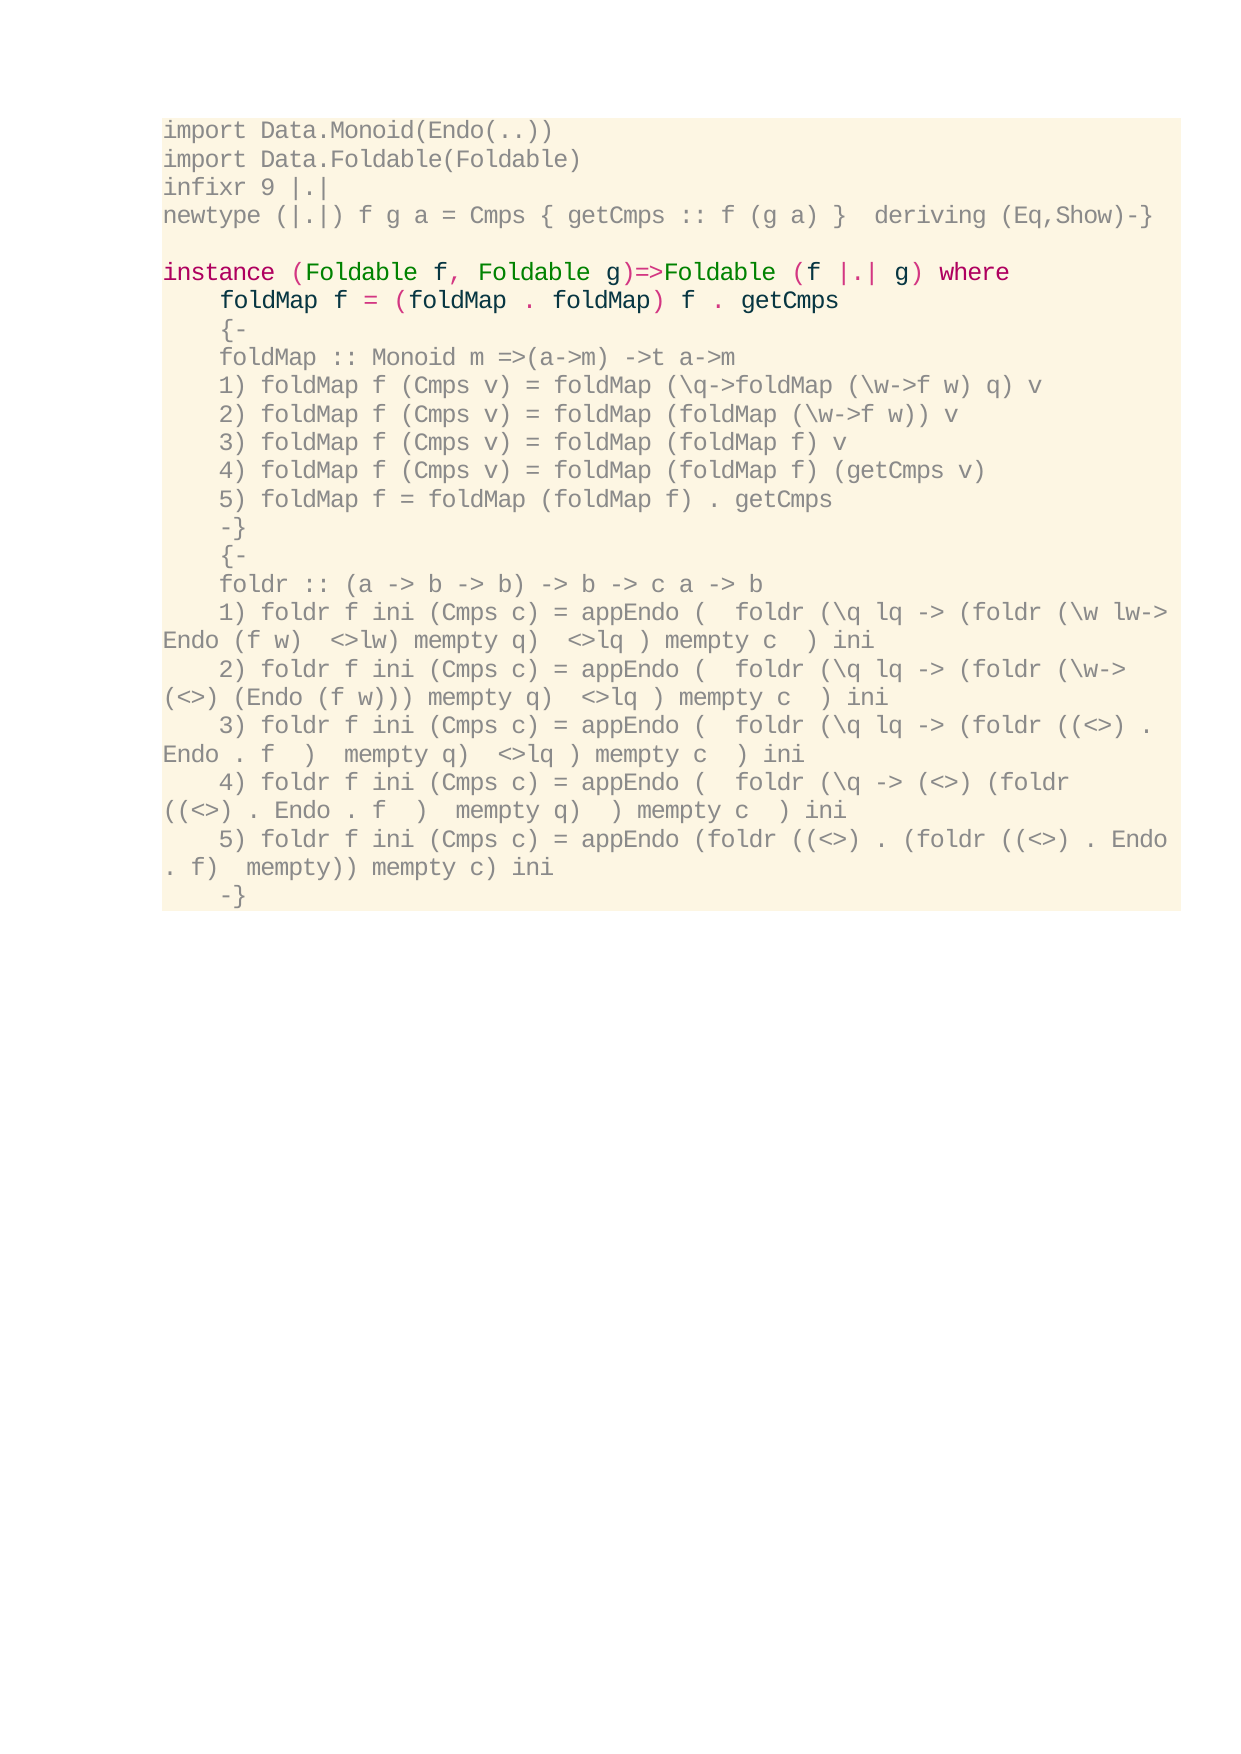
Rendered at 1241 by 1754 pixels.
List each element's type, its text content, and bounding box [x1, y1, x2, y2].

text 2) foldMap f (Cmps v) = foldMap (foldMap (\w->f w)) v [162, 401, 1181, 430]
text -} [162, 515, 1181, 543]
text foldMap f = (foldMap . foldMap) f . getCmps [162, 288, 1181, 316]
text {- [162, 316, 1181, 345]
text foldr :: (a -> b -> b) -> b -> c a -> b [162, 571, 1181, 600]
text 1) foldMap f (Cmps v) = foldMap (\q->foldMap (\w->f w) q) v [162, 373, 1181, 401]
text 1) foldr f ini (Cmps c) = appEndo ( foldr (\q lq -> (foldr (\w lw-> Endo (f w) <>lw) mempty q) <>lq ) mempty c ) ini [162, 600, 1181, 656]
text foldMap :: Monoid m =>(a->m) ->t a->m [162, 345, 1181, 373]
text import Data.Monoid(Endo(..)) [162, 118, 1181, 146]
text infixr 9 |.| [162, 175, 1181, 203]
text 3) foldr f ini (Cmps c) = appEndo ( foldr (\q lq -> (foldr ((<>) . Endo . f ) mempty q) <>lq ) mempty c ) ini [162, 713, 1181, 770]
text -} [162, 883, 1181, 911]
text 4) foldr f ini (Cmps c) = appEndo ( foldr (\q -> (<>) (foldr ((<>) . Endo . f ) mempty q) ) mempty c ) ini [162, 770, 1181, 826]
text 3) foldMap f (Cmps v) = foldMap (foldMap f) v [162, 430, 1181, 458]
text {- [162, 543, 1181, 571]
text 4) foldMap f (Cmps v) = foldMap (foldMap f) (getCmps v) [162, 458, 1181, 486]
text instance (Foldable f, Foldable g)=>Foldable (f |.| g) where [162, 260, 1181, 288]
text import Data.Foldable(Foldable) [162, 146, 1181, 175]
text 5) foldr f ini (Cmps c) = appEndo (foldr ((<>) . (foldr ((<>) . Endo . f) mempty)) mempty c) ini [162, 826, 1181, 883]
text 2) foldr f ini (Cmps c) = appEndo ( foldr (\q lq -> (foldr (\w-> (<>) (Endo (f w))) mempty q) <>lq ) mempty c ) ini [162, 656, 1181, 713]
text newtype (|.|) f g a = Cmps { getCmps :: f (g a) } deriving (Eq,Show)-} [162, 203, 1181, 231]
text 5) foldMap f = foldMap (foldMap f) . getCmps [162, 486, 1181, 515]
